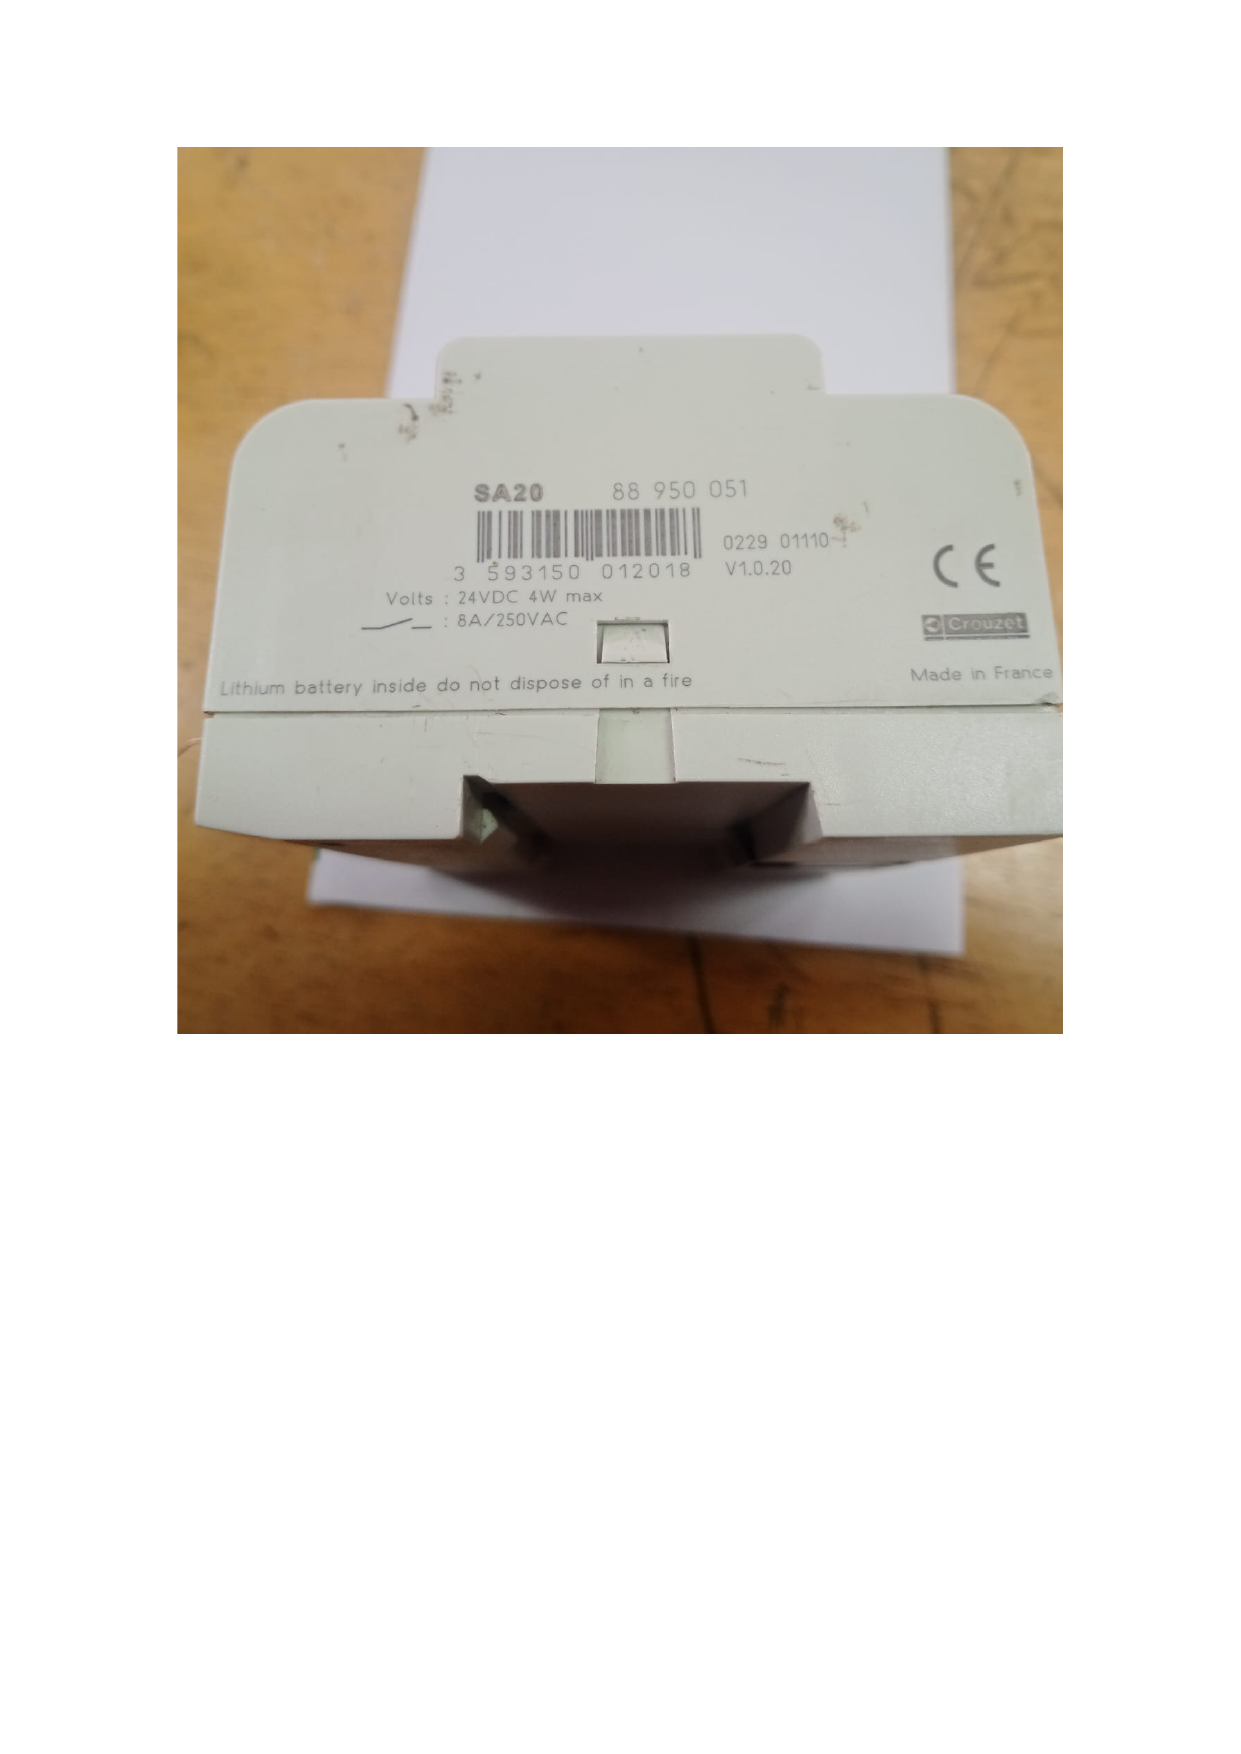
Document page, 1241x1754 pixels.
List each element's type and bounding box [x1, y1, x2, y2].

picture [177, 147, 1063, 1034]
